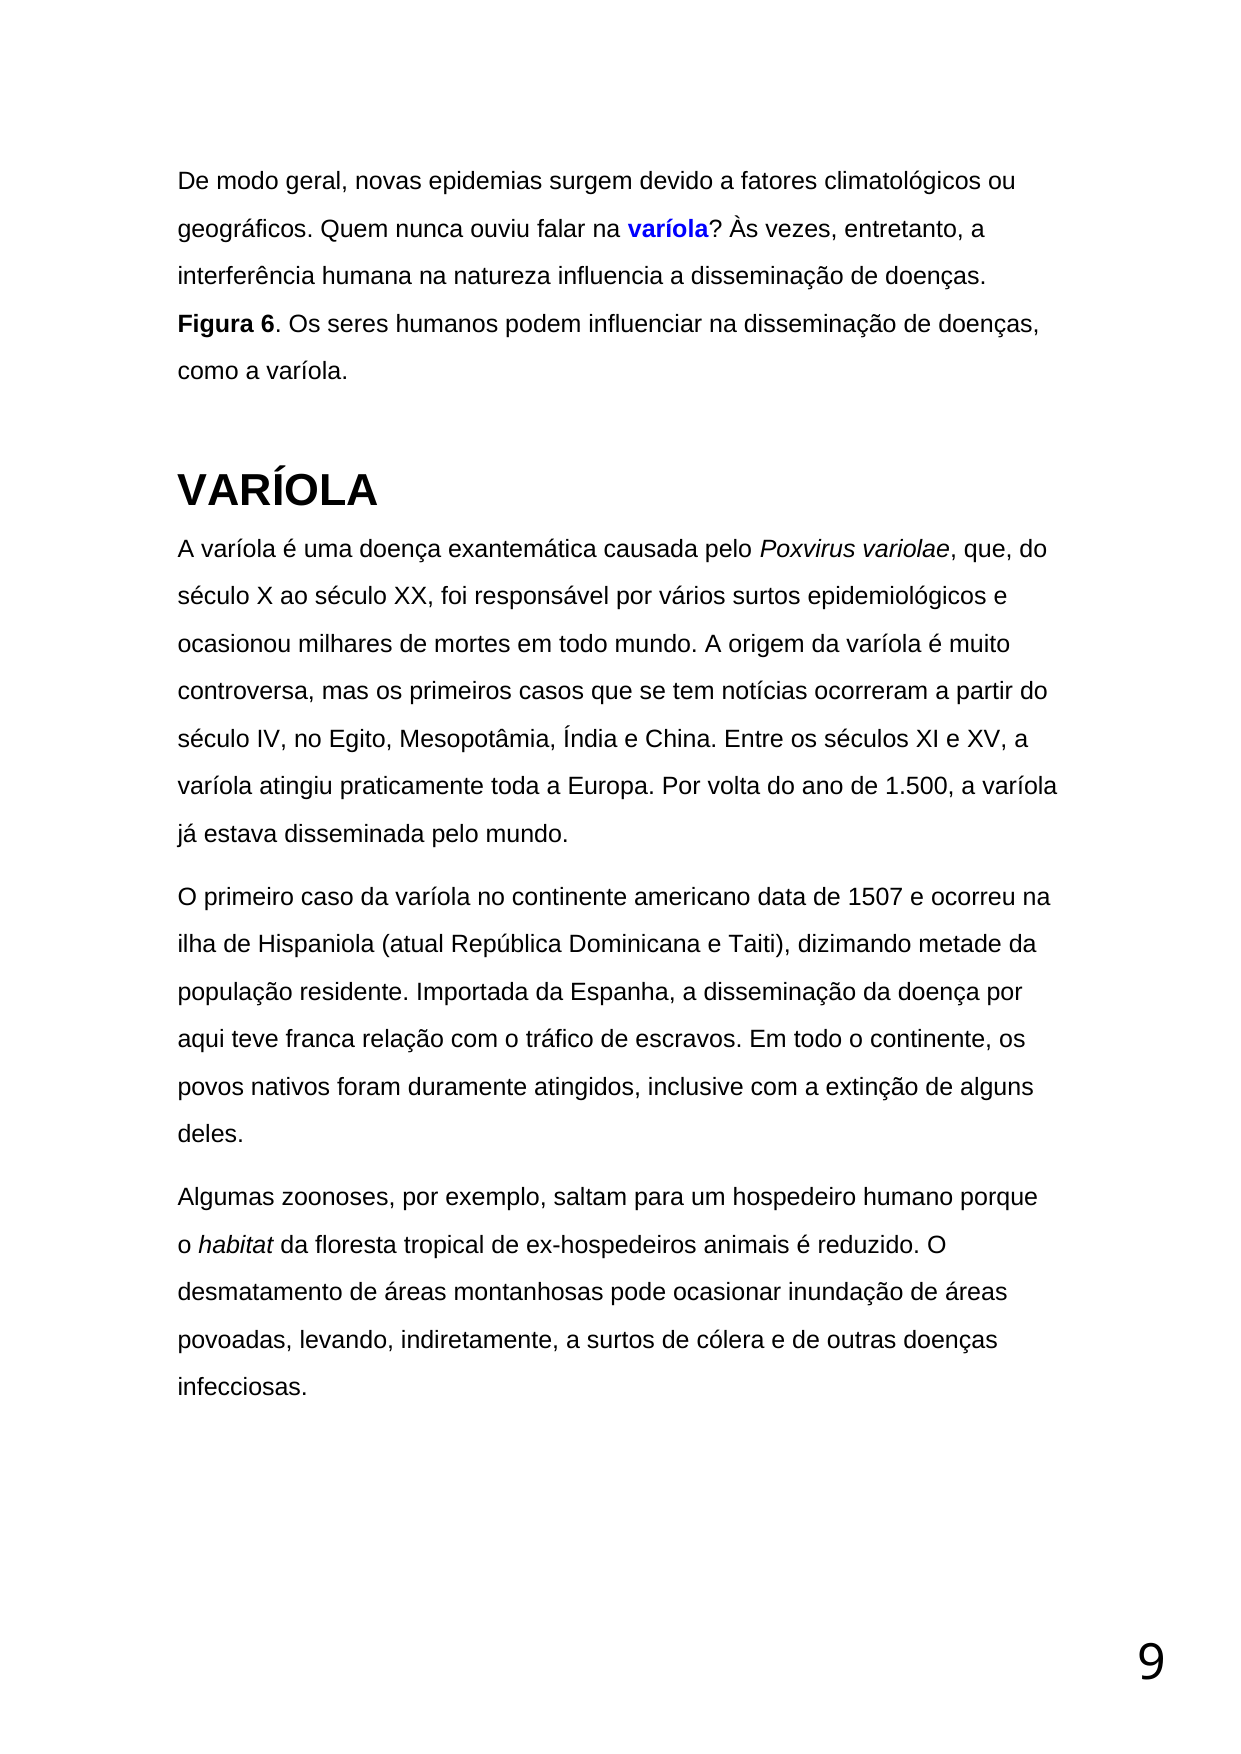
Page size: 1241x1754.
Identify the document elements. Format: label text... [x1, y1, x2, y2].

text VARÍOLA [177, 463, 1063, 515]
text De modo geral, novas epidemias surgem devido a fatores climatológicos ou geográficos. Quem nunca ouviu falar na varíola? Às vezes, entretanto, a interferência humana na natureza influencia a disseminação de doenças. [177, 148, 1063, 290]
text O primeiro caso da varíola no continente americano data de 1507 e ocorreu na ilha de Hispaniola (atual República Dominicana e Taiti), dizimando metade da população residente. Importada da Espanha, a disseminação da doença por aqui teve franca relação com o tráfico de escravos. Em todo o continente, os povos nativos foram duramente atingidos, inclusive com a extinção de alguns deles. [177, 863, 1063, 1148]
text Figura 6. Os seres humanos podem influenciar na disseminação de doenças, como a varíola. [177, 290, 1063, 385]
text Algumas zoonoses, por exemplo, saltam para um hospedeiro humano porque o habitat da floresta tropical de ex-hospedeiros animais é reduzido. O desmatamento de áreas montanhosas pode ocasionar inundação de áreas povoadas, levando, indiretamente, a surtos de cólera e de outras doenças infecciosas. [177, 1163, 1063, 1401]
text A varíola é uma doença exantemática causada pelo Poxvirus variolae, que, do século X ao século XX, foi responsável por vários surtos epidemiológicos e ocasionou milhares de mortes em todo mundo. A origem da varíola é muito controversa, mas os primeiros casos que se tem notícias ocorreram a partir do século IV, no Egito, Mesopotâmia, Índia e China. Entre os séculos XI e XV, a varíola atingiu praticamente toda a Europa. Por volta do ano de 1.500, a varíola já estava disseminada pelo mundo. [177, 515, 1063, 847]
